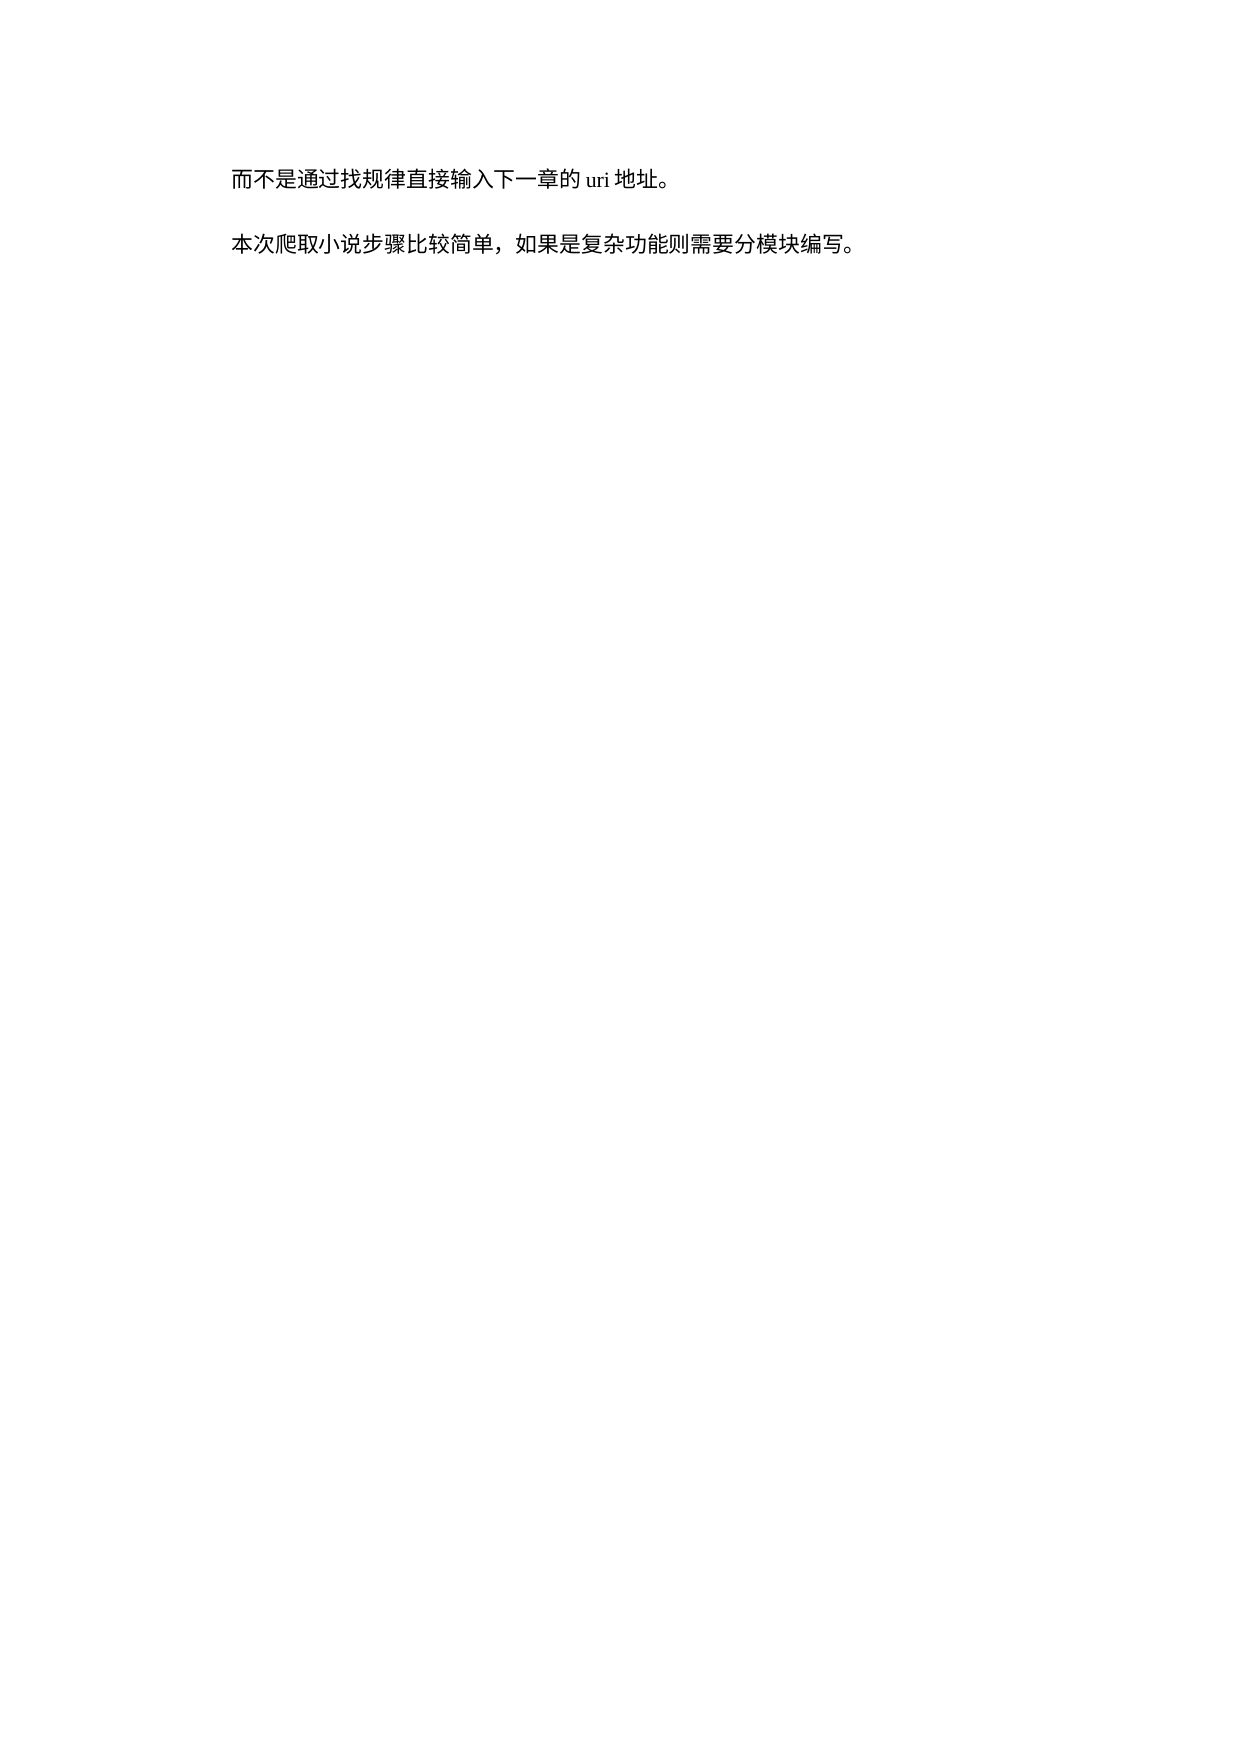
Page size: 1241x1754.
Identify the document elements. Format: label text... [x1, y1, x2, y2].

text 本次爬取小说步骤比较简单，如果是复杂功能则需要分模块编写。 [231, 227, 1053, 259]
text 而不是通过找规律直接输入下一章的uri地址。 [231, 162, 1053, 194]
